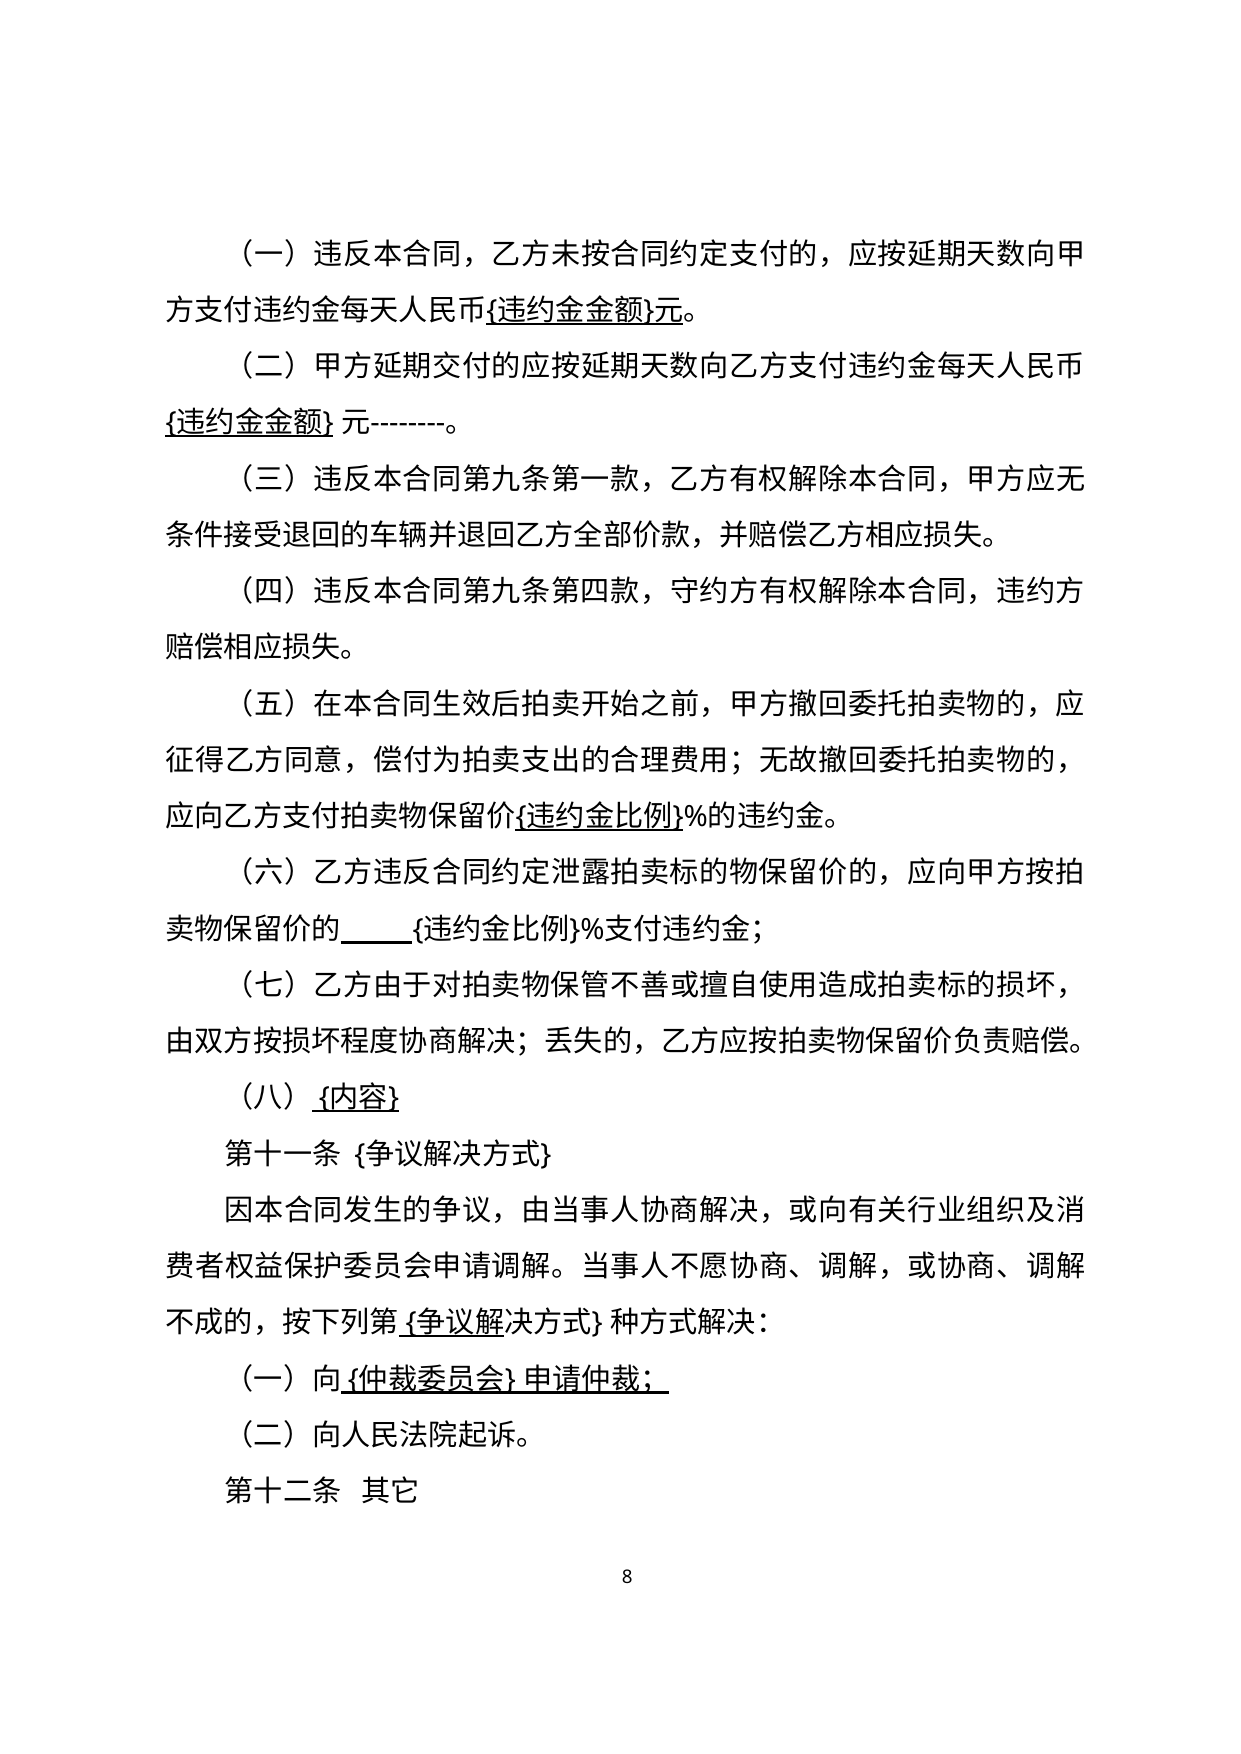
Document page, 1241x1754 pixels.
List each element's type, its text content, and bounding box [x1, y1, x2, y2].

text 第十二条 其它 [165, 1457, 1087, 1513]
text （八） {内容} [165, 1063, 1087, 1119]
text （二）甲方延期交付的应按延期天数向乙方支付违约金每天人民币 {违约金金额} 元--------。 [165, 332, 1087, 444]
text （一）向 {仲裁委员会} 申请仲裁； [165, 1344, 1087, 1400]
text （五）在本合同生效后拍卖开始之前，甲方撤回委托拍卖物的，应征得乙方同意，偿付为拍卖支出的合理费用；无故撤回委托拍卖物的，应向乙方支付拍卖物保留价{违约金比例}%的违约金。 [165, 669, 1087, 838]
text （二）向人民法院起诉。 [165, 1400, 1087, 1457]
text （一）违反本合同，乙方未按合同约定支付的，应按延期天数向甲方支付违约金每天人民币{违约金金额}元。 [165, 219, 1087, 332]
text （四）违反本合同第九条第四款，守约方有权解除本合同，违约方赔偿相应损失。 [165, 557, 1087, 669]
text 因本合同发生的争议，由当事人协商解决，或向有关行业组织及消费者权益保护委员会申请调解。当事人不愿协商、调解，或协商、调解不成的，按下列第 {争议解决方式} 种方式解决： [165, 1175, 1087, 1344]
text （三）违反本合同第九条第一款，乙方有权解除本合同，甲方应无条件接受退回的车辆并退回乙方全部价款，并赔偿乙方相应损失。 [165, 444, 1087, 557]
text 第十一条 {争议解决方式} [165, 1119, 1087, 1175]
text （七）乙方由于对拍卖物保管不善或擅自使用造成拍卖标的损坏，由双方按损坏程度协商解决；丢失的，乙方应按拍卖物保留价负责赔偿。 [165, 950, 1087, 1063]
text （六）乙方违反合同约定泄露拍卖标的物保留价的，应向甲方按拍卖物保留价的 {违约金比例}%支付违约金； [165, 838, 1087, 950]
